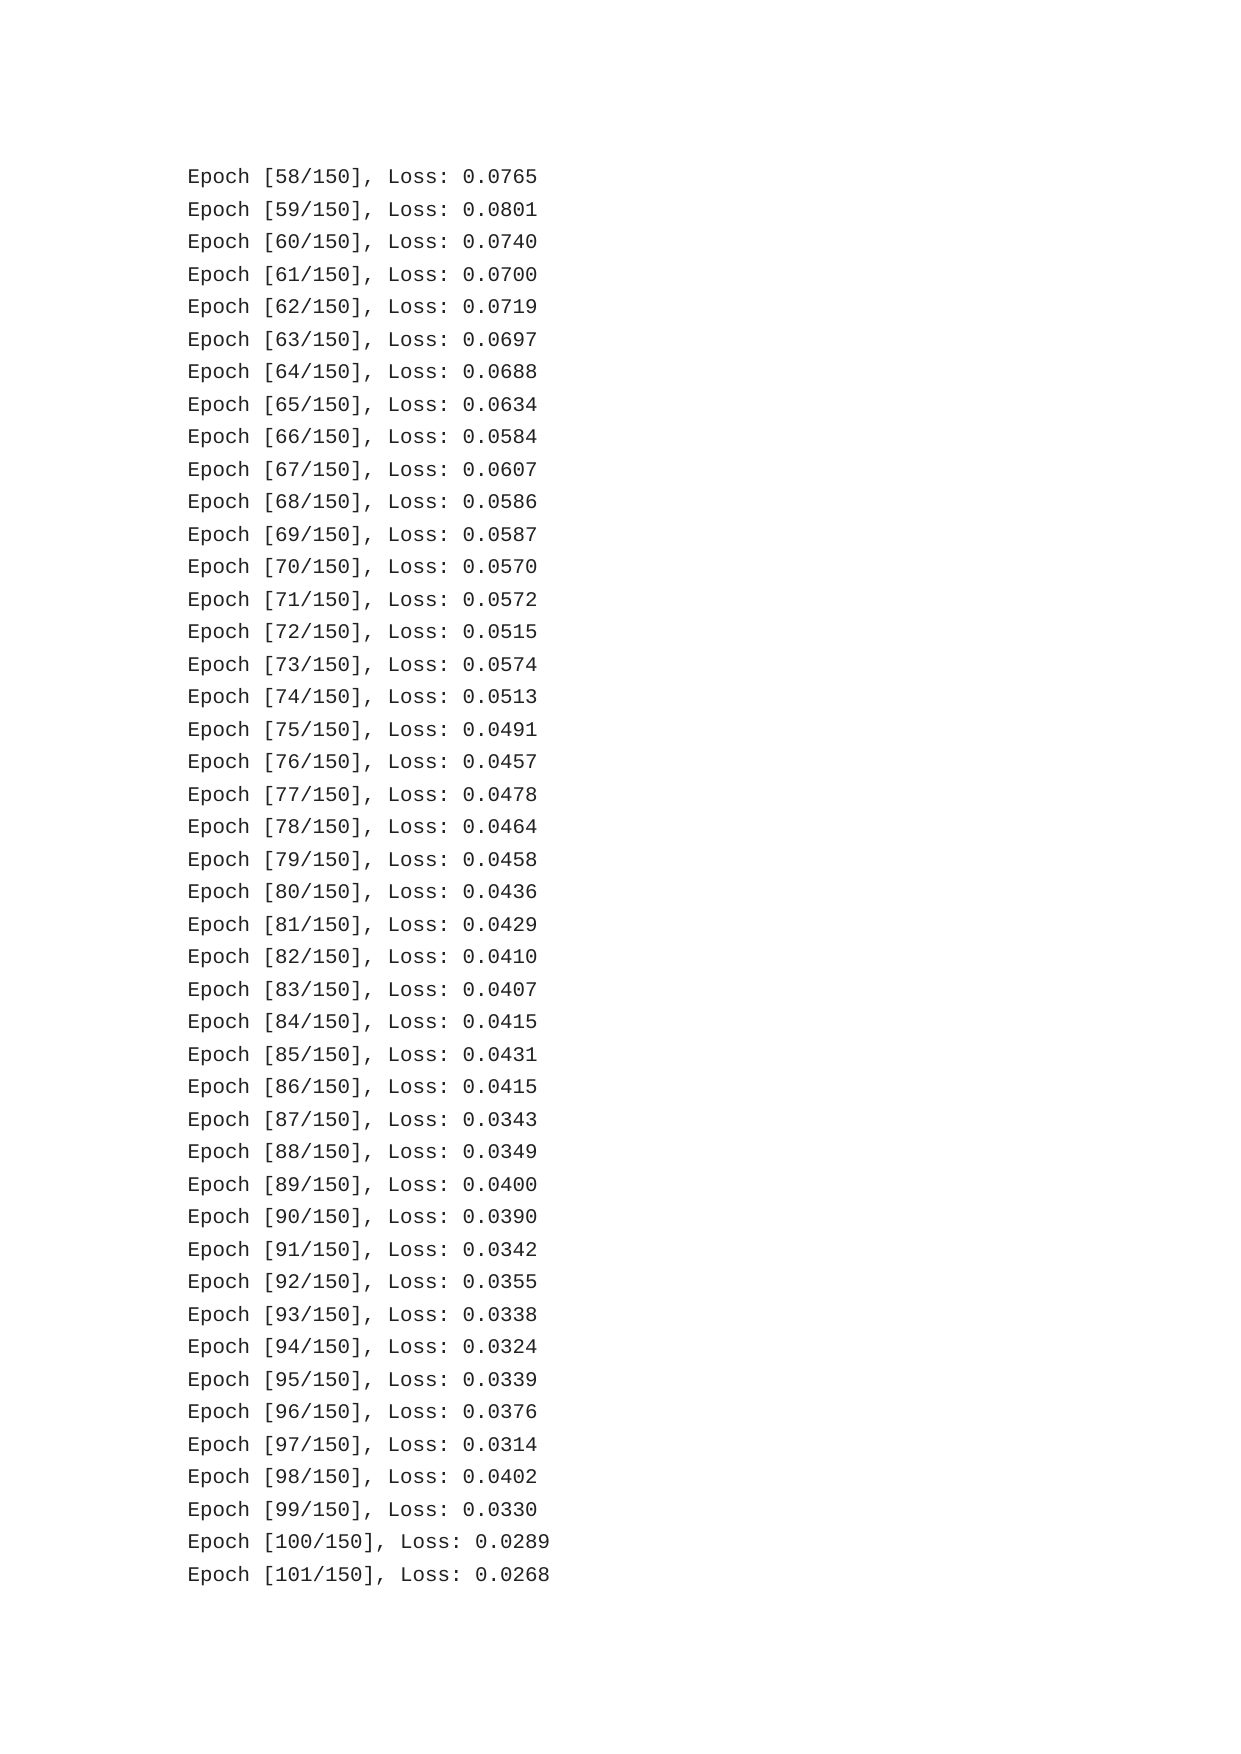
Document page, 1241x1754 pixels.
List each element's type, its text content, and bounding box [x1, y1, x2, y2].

text Epoch [59/150], Loss: 0.0801 [187, 194, 1053, 227]
text Epoch [71/150], Loss: 0.0572 [187, 584, 1053, 617]
text Epoch [76/150], Loss: 0.0457 [187, 747, 1053, 779]
text Epoch [101/150], Loss: 0.0268 [187, 1559, 1053, 1592]
text Epoch [79/150], Loss: 0.0458 [187, 844, 1053, 877]
text Epoch [73/150], Loss: 0.0574 [187, 649, 1053, 682]
text Epoch [63/150], Loss: 0.0697 [187, 324, 1053, 357]
text Epoch [100/150], Loss: 0.0289 [187, 1527, 1053, 1559]
text Epoch [68/150], Loss: 0.0586 [187, 487, 1053, 519]
text Epoch [83/150], Loss: 0.0407 [187, 974, 1053, 1007]
text Epoch [98/150], Loss: 0.0402 [187, 1462, 1053, 1494]
text Epoch [92/150], Loss: 0.0355 [187, 1267, 1053, 1299]
text Epoch [96/150], Loss: 0.0376 [187, 1397, 1053, 1429]
text Epoch [64/150], Loss: 0.0688 [187, 357, 1053, 389]
text Epoch [85/150], Loss: 0.0431 [187, 1039, 1053, 1072]
text Epoch [93/150], Loss: 0.0338 [187, 1299, 1053, 1332]
text Epoch [99/150], Loss: 0.0330 [187, 1494, 1053, 1527]
text Epoch [72/150], Loss: 0.0515 [187, 617, 1053, 649]
text Epoch [67/150], Loss: 0.0607 [187, 454, 1053, 487]
text Epoch [66/150], Loss: 0.0584 [187, 422, 1053, 454]
text Epoch [95/150], Loss: 0.0339 [187, 1364, 1053, 1397]
text Epoch [75/150], Loss: 0.0491 [187, 714, 1053, 747]
text Epoch [70/150], Loss: 0.0570 [187, 552, 1053, 584]
text Epoch [84/150], Loss: 0.0415 [187, 1007, 1053, 1039]
text Epoch [89/150], Loss: 0.0400 [187, 1169, 1053, 1202]
text Epoch [90/150], Loss: 0.0390 [187, 1202, 1053, 1234]
text Epoch [88/150], Loss: 0.0349 [187, 1137, 1053, 1169]
text Epoch [87/150], Loss: 0.0343 [187, 1104, 1053, 1137]
text Epoch [65/150], Loss: 0.0634 [187, 389, 1053, 422]
text Epoch [80/150], Loss: 0.0436 [187, 877, 1053, 909]
text Epoch [77/150], Loss: 0.0478 [187, 779, 1053, 812]
text Epoch [81/150], Loss: 0.0429 [187, 909, 1053, 942]
text Epoch [97/150], Loss: 0.0314 [187, 1429, 1053, 1462]
text Epoch [82/150], Loss: 0.0410 [187, 942, 1053, 974]
text Epoch [74/150], Loss: 0.0513 [187, 682, 1053, 714]
text Epoch [61/150], Loss: 0.0700 [187, 259, 1053, 292]
text Epoch [94/150], Loss: 0.0324 [187, 1332, 1053, 1364]
text Epoch [60/150], Loss: 0.0740 [187, 227, 1053, 259]
text Epoch [58/150], Loss: 0.0765 [187, 162, 1053, 194]
text Epoch [78/150], Loss: 0.0464 [187, 812, 1053, 844]
text Epoch [62/150], Loss: 0.0719 [187, 292, 1053, 324]
text Epoch [86/150], Loss: 0.0415 [187, 1072, 1053, 1104]
text Epoch [69/150], Loss: 0.0587 [187, 519, 1053, 552]
text Epoch [91/150], Loss: 0.0342 [187, 1234, 1053, 1267]
